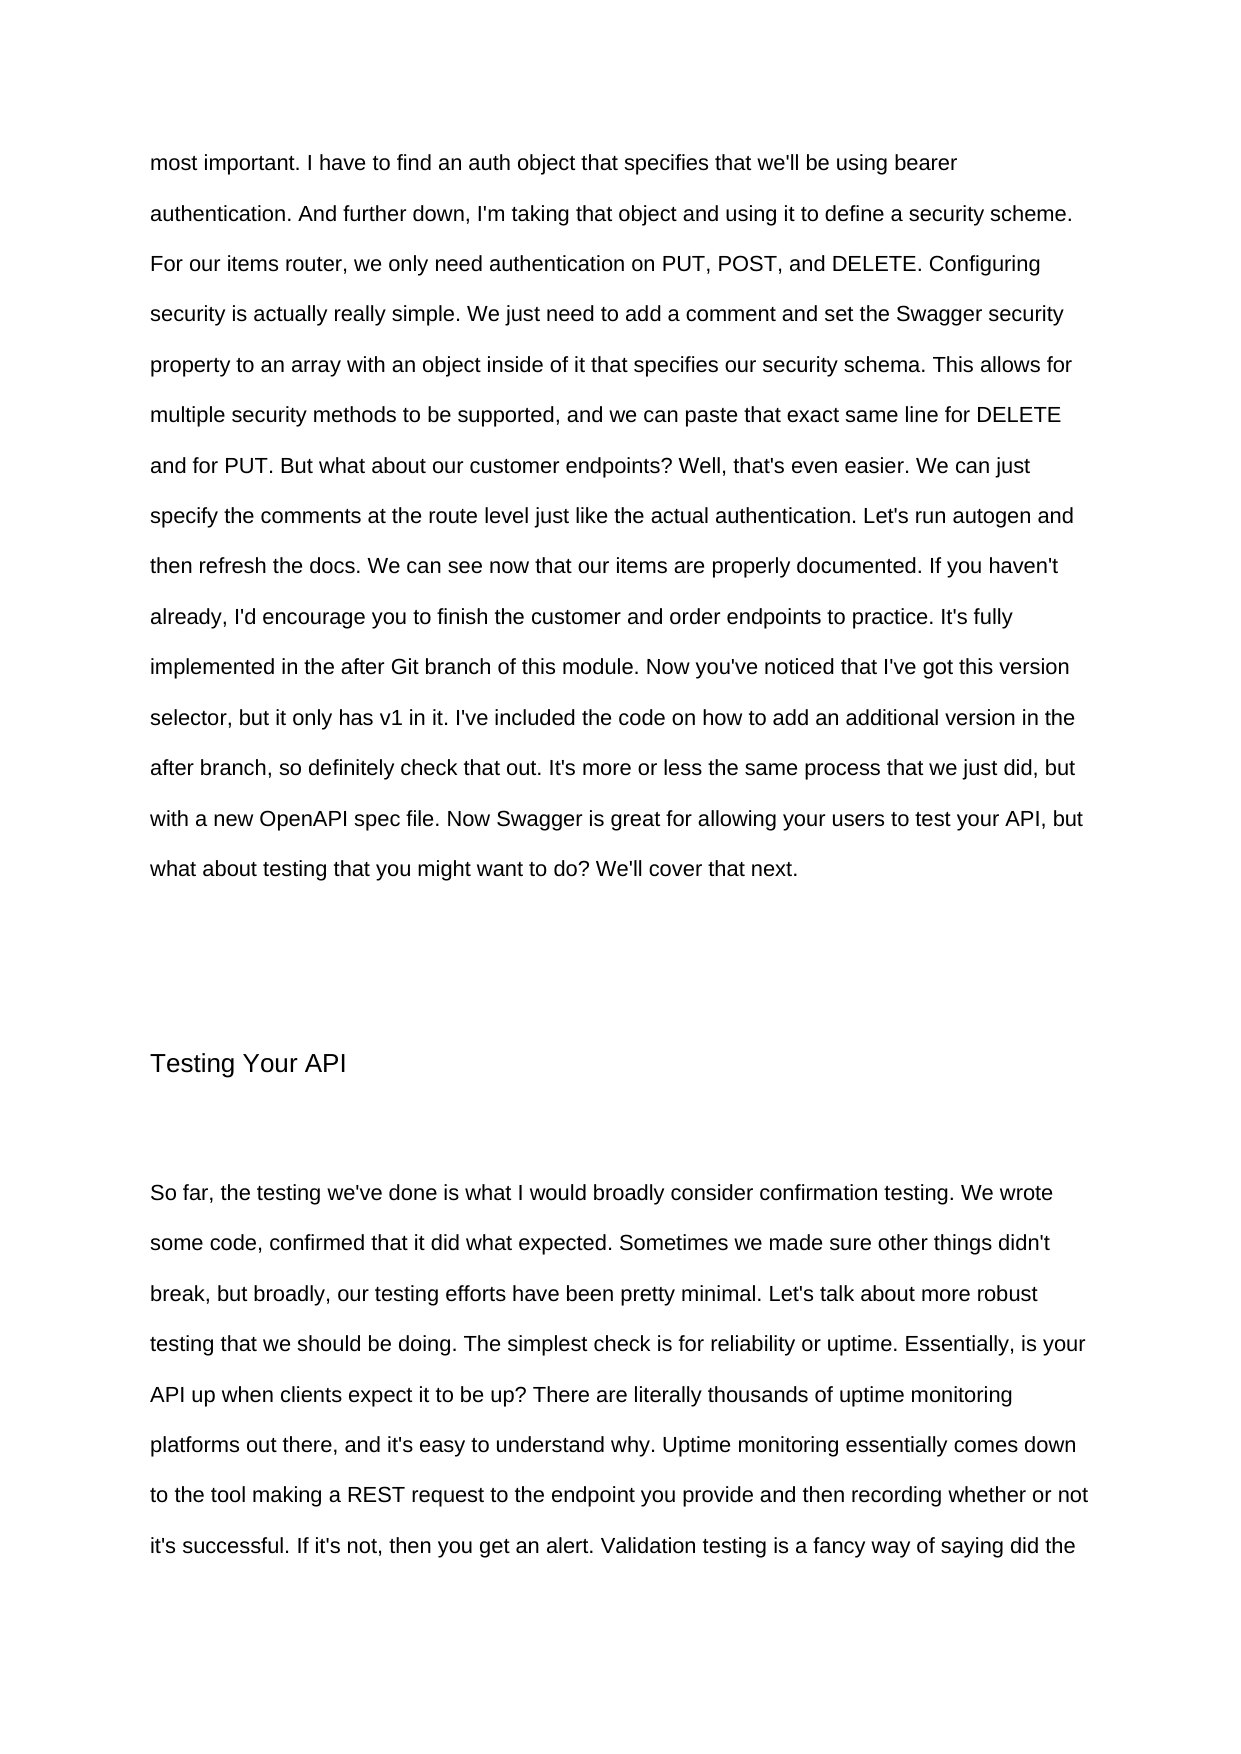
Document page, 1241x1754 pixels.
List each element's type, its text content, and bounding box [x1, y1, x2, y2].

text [150, 150, 1090, 881]
subtitle Testing Your API [150, 1048, 1090, 1078]
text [150, 1180, 1090, 1558]
